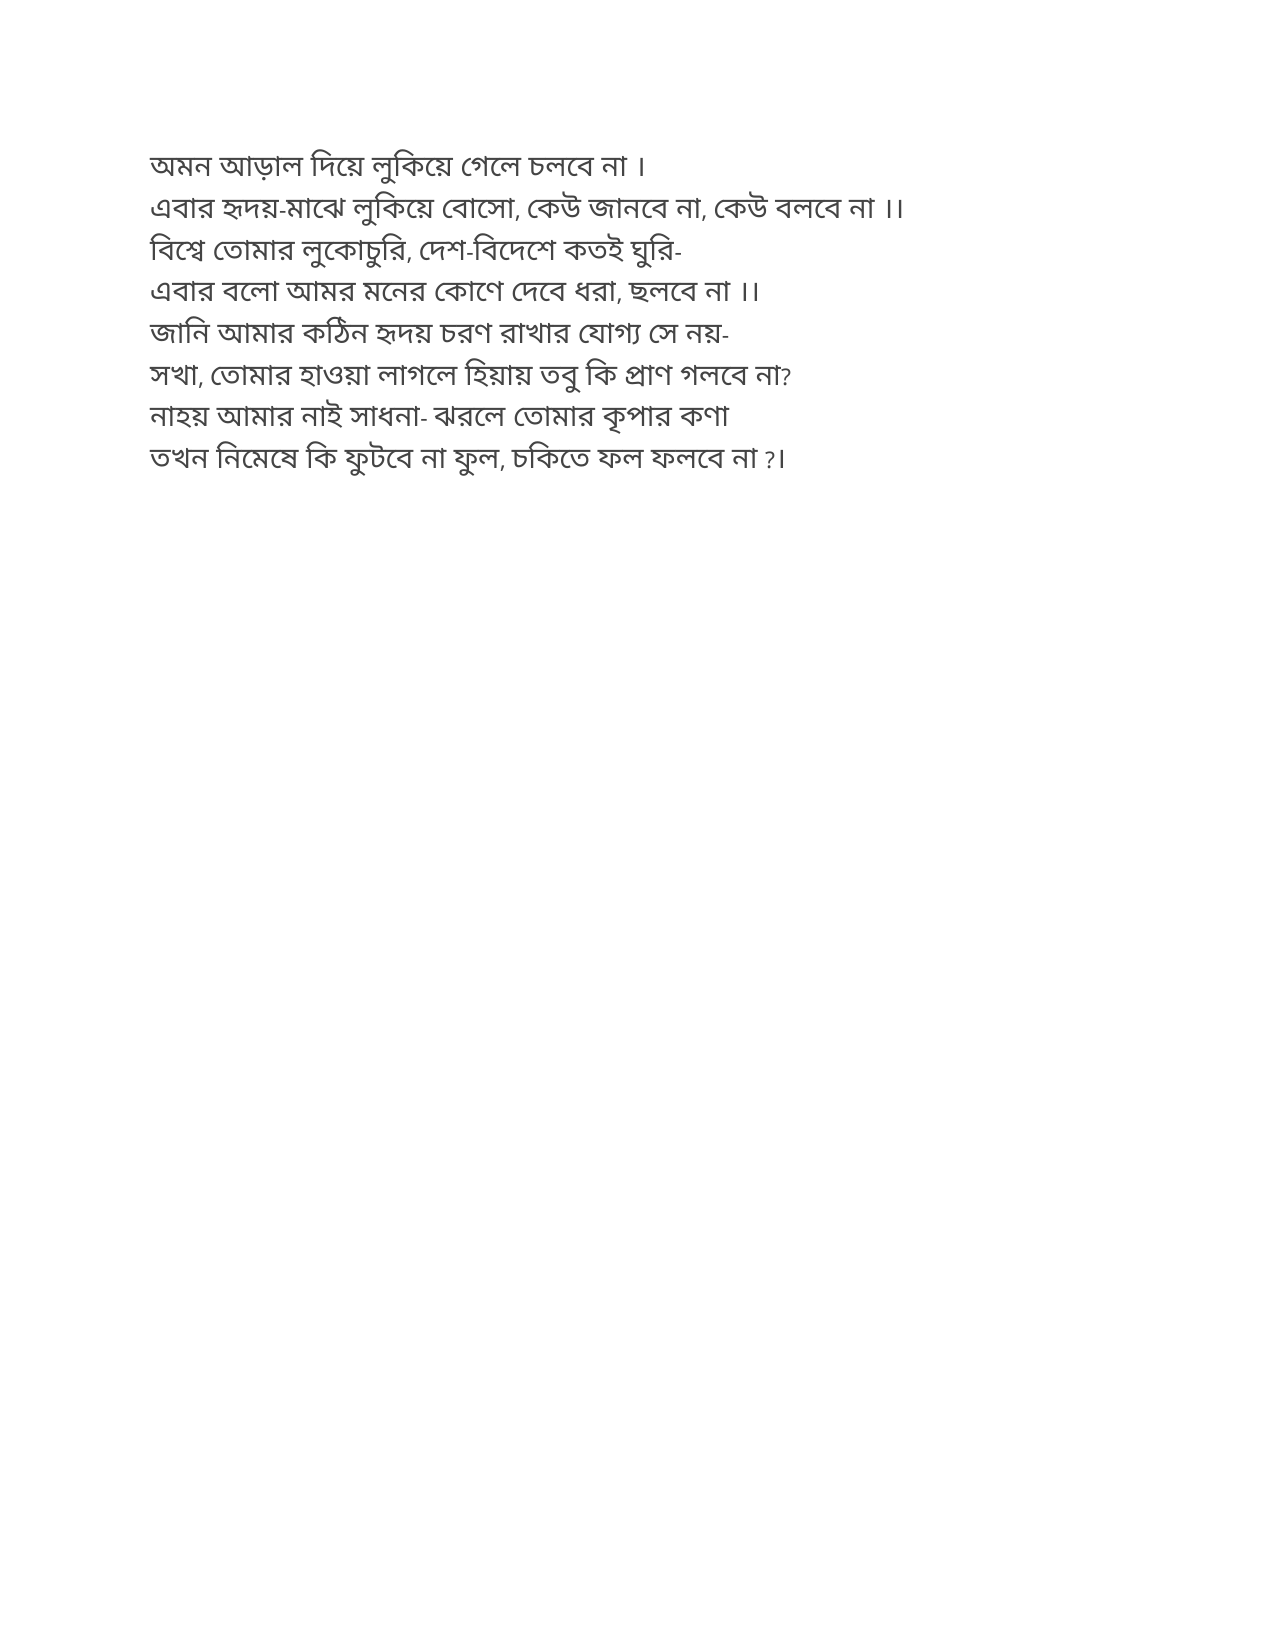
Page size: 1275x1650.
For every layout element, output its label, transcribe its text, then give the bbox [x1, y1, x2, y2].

text অমন আড়াল দিয়ে লুকিয়ে গেলে চলবে না । এবার হৃদয়-মাঝে লুকিয়ে বোসো, কেউ জানবে না, কেউ বলবে না ।। বিশ্বে তোমার লুকোচুরি, দেশ-বিদেশে কতই ঘুরি- এবার বলো আমর মনের কোণে দেবে ধরা, ছলবে না ।। জানি আমার কঠিন হৃদয় চরণ রাখার যোগ্য সে নয়- সখা, তোমার হাওয়া লাগলে হিয়ায় তবু কি প্রাণ গলবে না? নাহয় আমার নাই সাধনা- ঝরলে তোমার কৃপার কণা তখন নিমেষে কি ফুটবে না ফুল, চকিতে ফল ফলবে না ?। [150, 150, 1125, 480]
